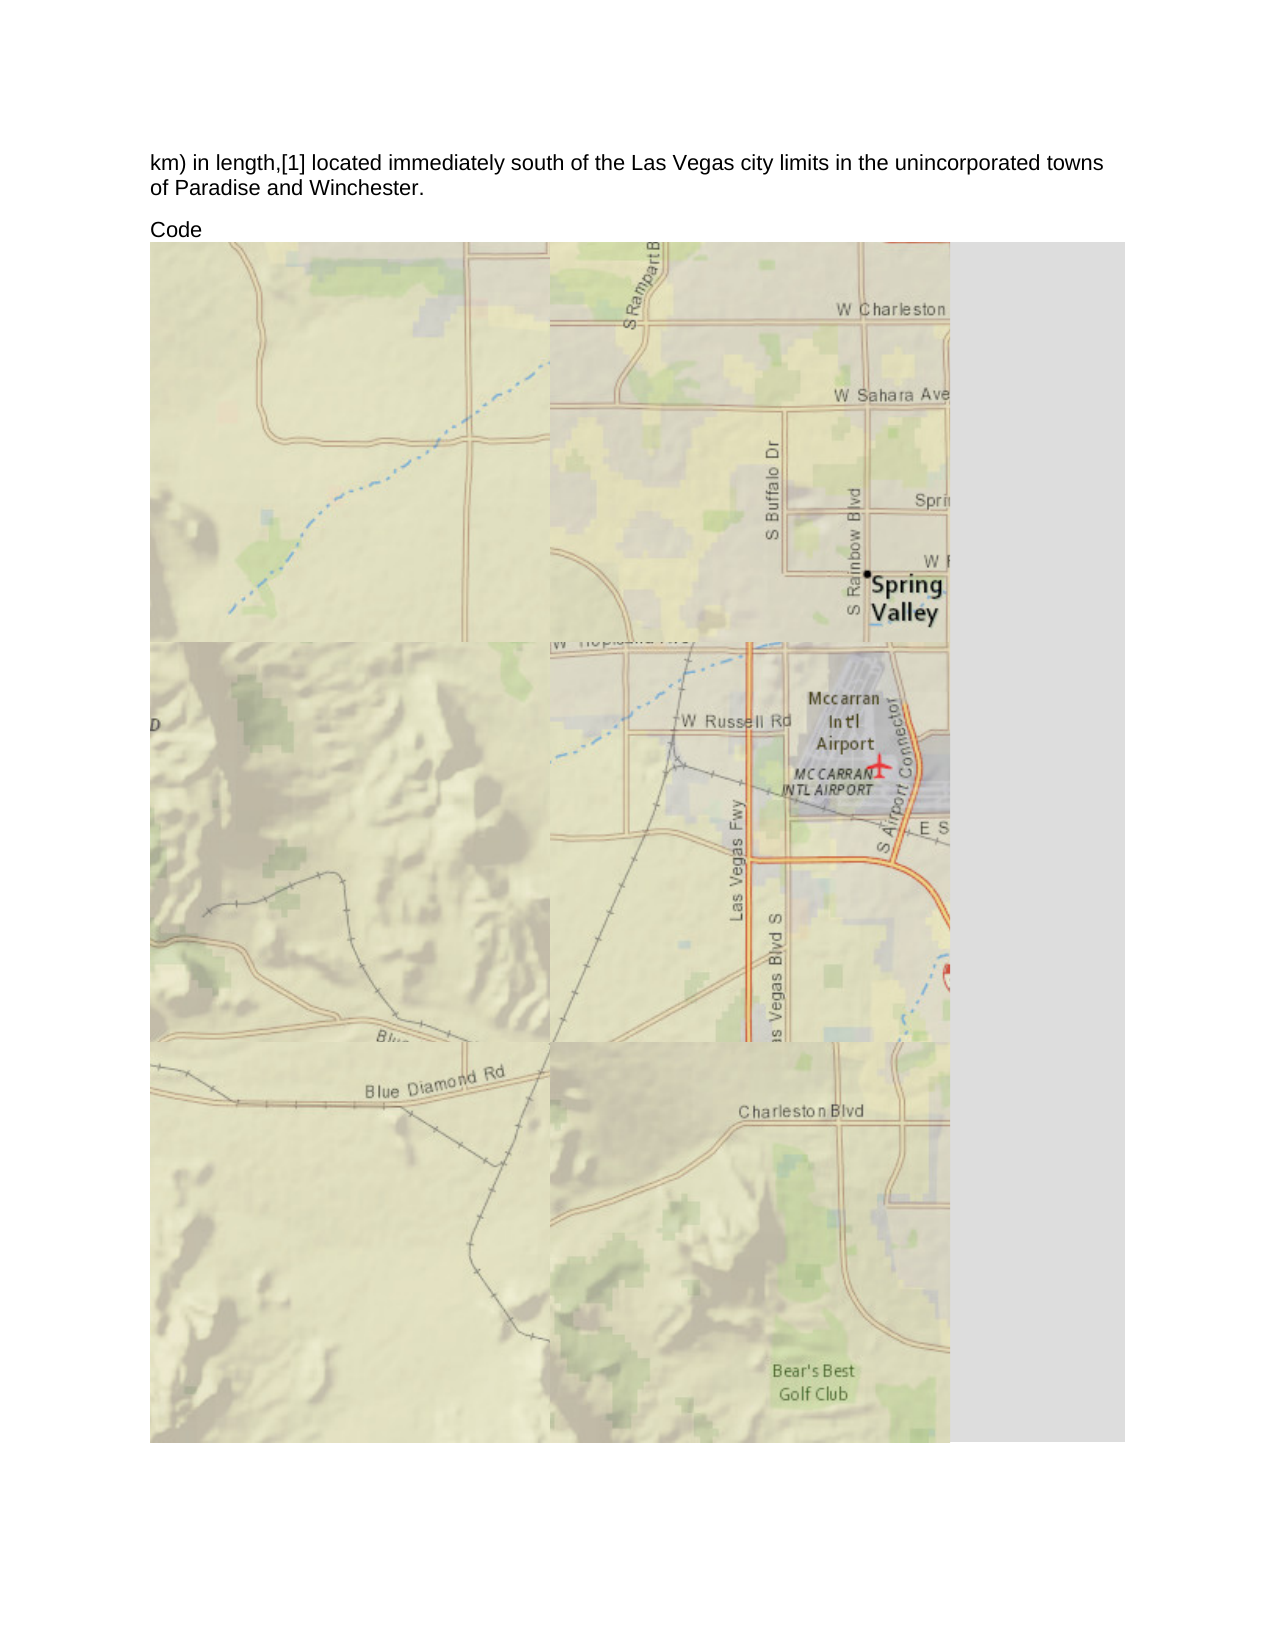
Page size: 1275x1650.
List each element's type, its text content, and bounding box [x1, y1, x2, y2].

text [150, 150, 1125, 200]
picture [150, 242, 951, 1443]
text Code [150, 217, 1125, 242]
